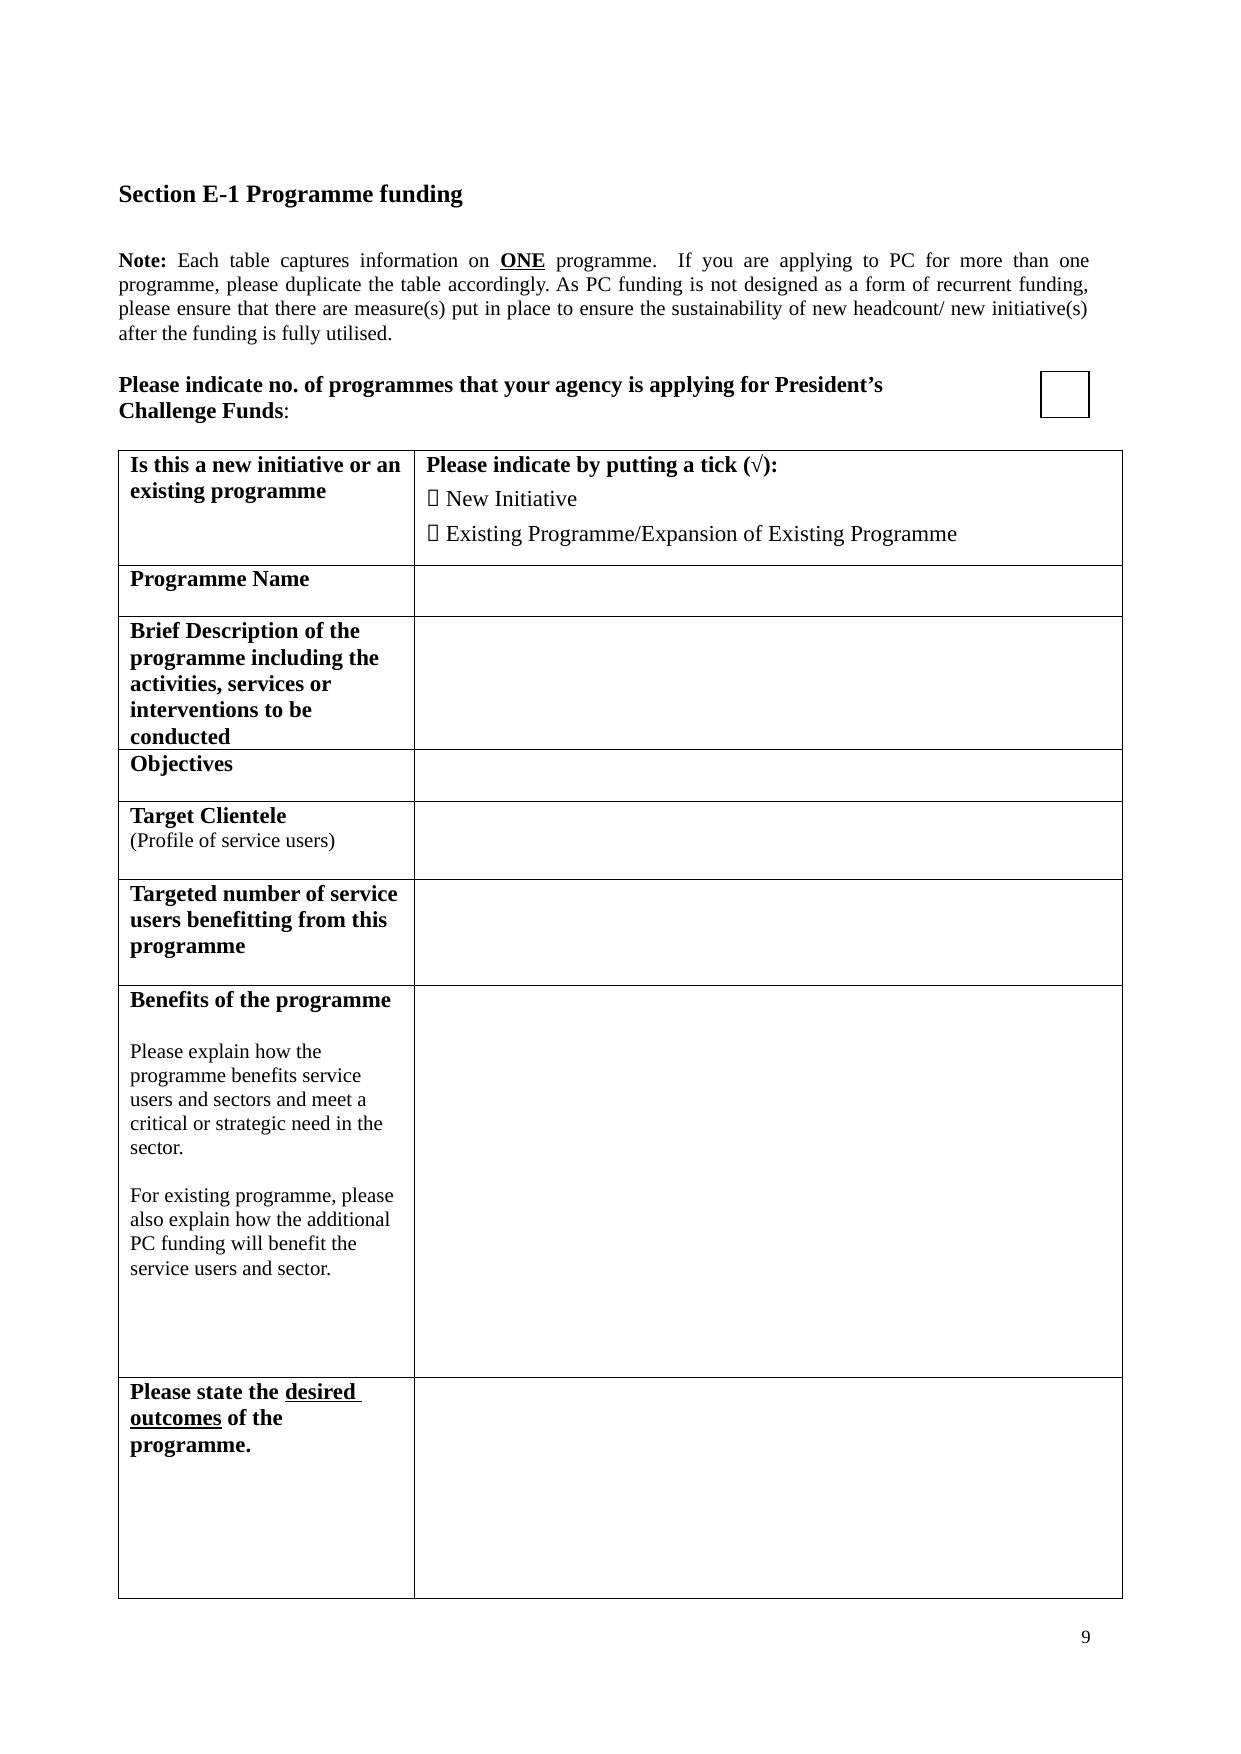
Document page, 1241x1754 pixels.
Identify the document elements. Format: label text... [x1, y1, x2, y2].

table_cell [415, 986, 1122, 1377]
text Please indicate no. of programmes that your agency is applying for President’s [118, 371, 1040, 397]
text Note: Each table captures information on ONE programme. If you are applying to PC for more than one programme, please duplicate the table accordingly. As PC funding is not designed as a form of recurrent funding, please ensure that there are measure(s) put in place to ensure the sustainability of new headcount/ new initiative(s) after the funding is fully utilised. [118, 248, 1090, 344]
table_cell Targeted number of service users benefitting from this programme [119, 880, 414, 985]
table_cell [415, 617, 1122, 749]
table_cell [415, 802, 1122, 879]
table_header Please indicate by putting a tick (√):  New Initiative  Existing Programme/Expansion of Existing Programme [415, 451, 1122, 564]
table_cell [119, 1378, 414, 1597]
table_cell [415, 566, 1122, 616]
table_header Is this a new initiative or an existing programme [119, 451, 414, 564]
table_cell Target Clientele (Profile of service users) [119, 802, 414, 879]
table_cell Benefits of the programme Please explain how the programme benefits service users and sectors and meet a critical or strategic need in the sector. For existing programme, please also explain how the additional PC funding will benefit the service users and sector. [119, 986, 414, 1377]
table_cell [415, 750, 1122, 801]
table_cell Brief Description of the programme including the activities, services or interventions to be conducted [119, 617, 414, 749]
table_cell Objectives [119, 750, 414, 801]
subtitle Section E-1 Programme funding [118, 179, 1090, 207]
table_cell [415, 1378, 1122, 1597]
table_cell [415, 880, 1122, 985]
table_cell Programme Name [119, 566, 414, 616]
text Challenge Funds: [118, 397, 1090, 423]
